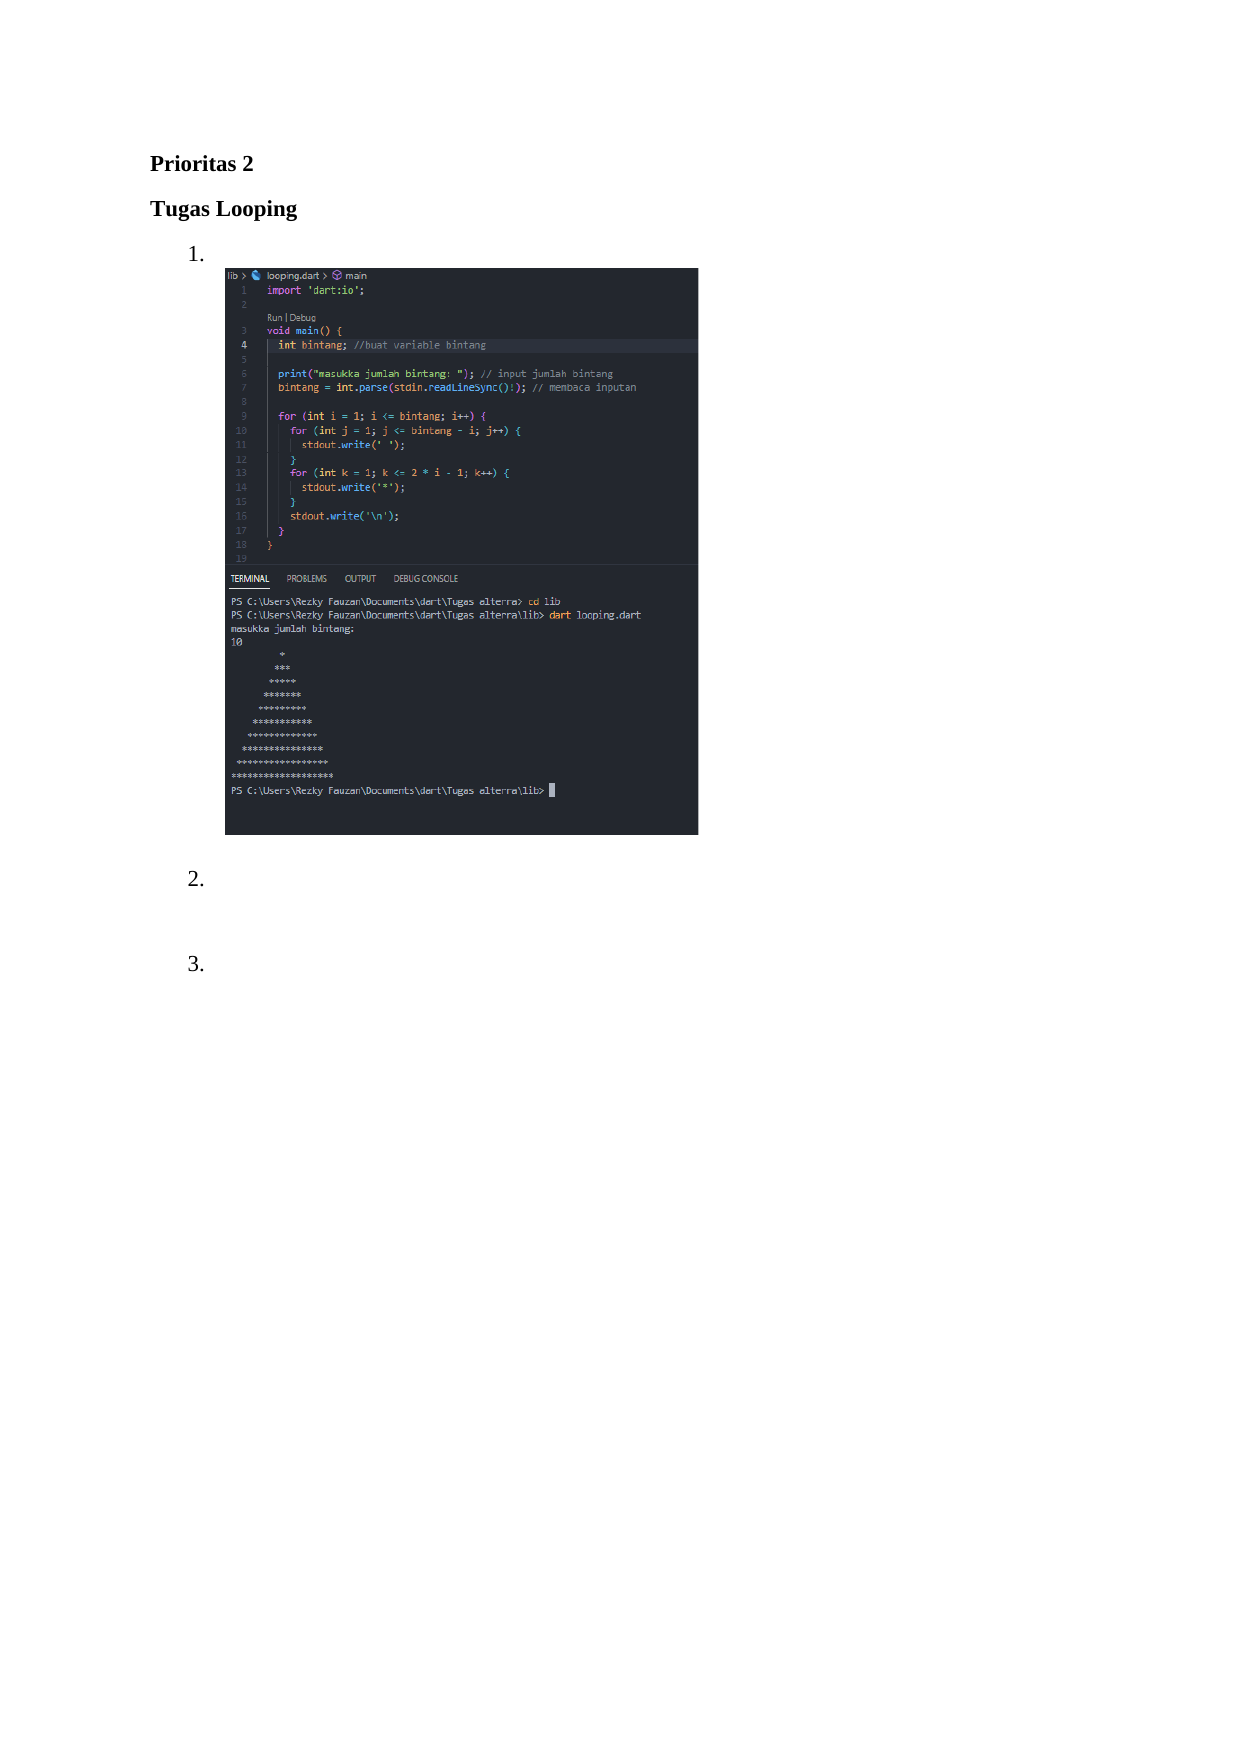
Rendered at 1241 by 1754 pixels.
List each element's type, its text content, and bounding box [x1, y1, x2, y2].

text Tugas Looping [150, 195, 1090, 221]
picture [225, 268, 699, 835]
text Prioritas 2 [150, 150, 1090, 176]
